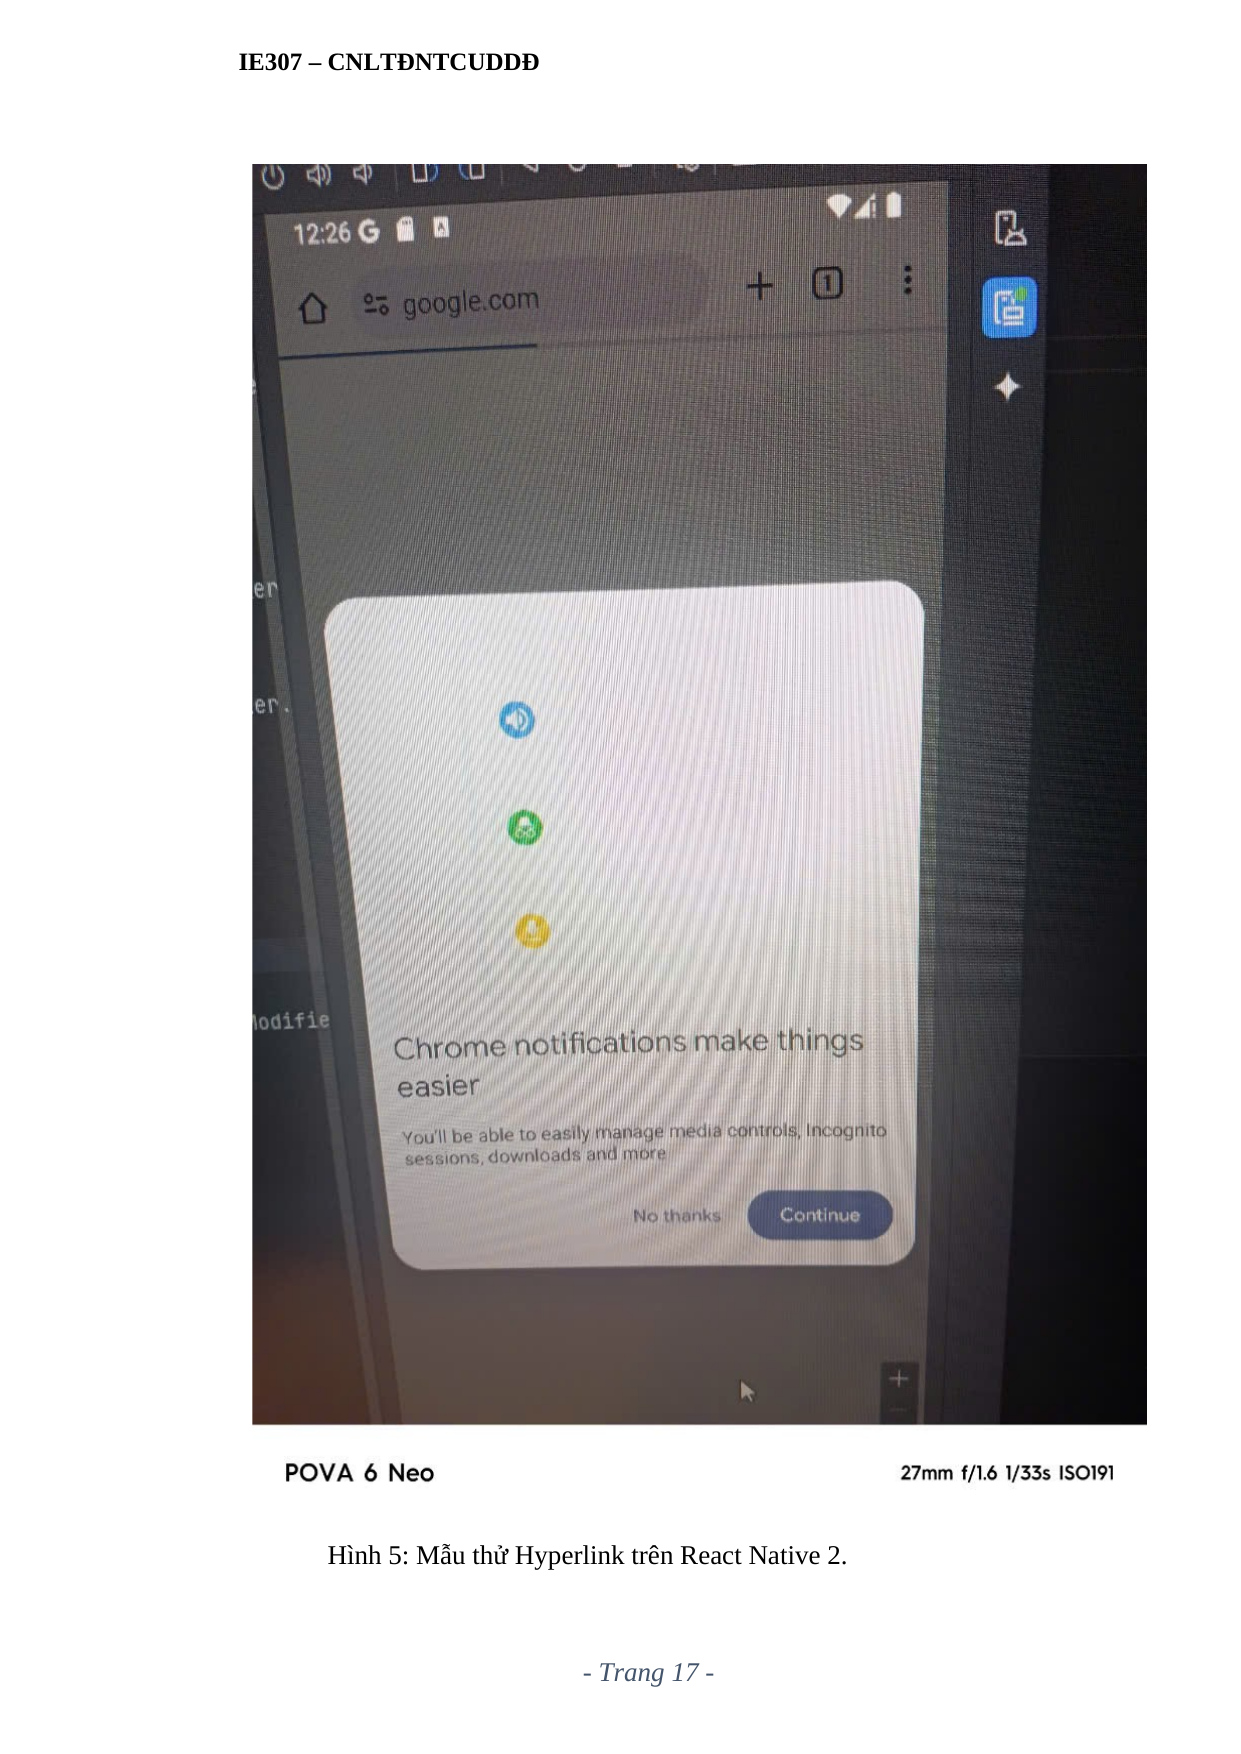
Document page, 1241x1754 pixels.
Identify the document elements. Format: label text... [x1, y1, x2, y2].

picture [252, 164, 1147, 1524]
